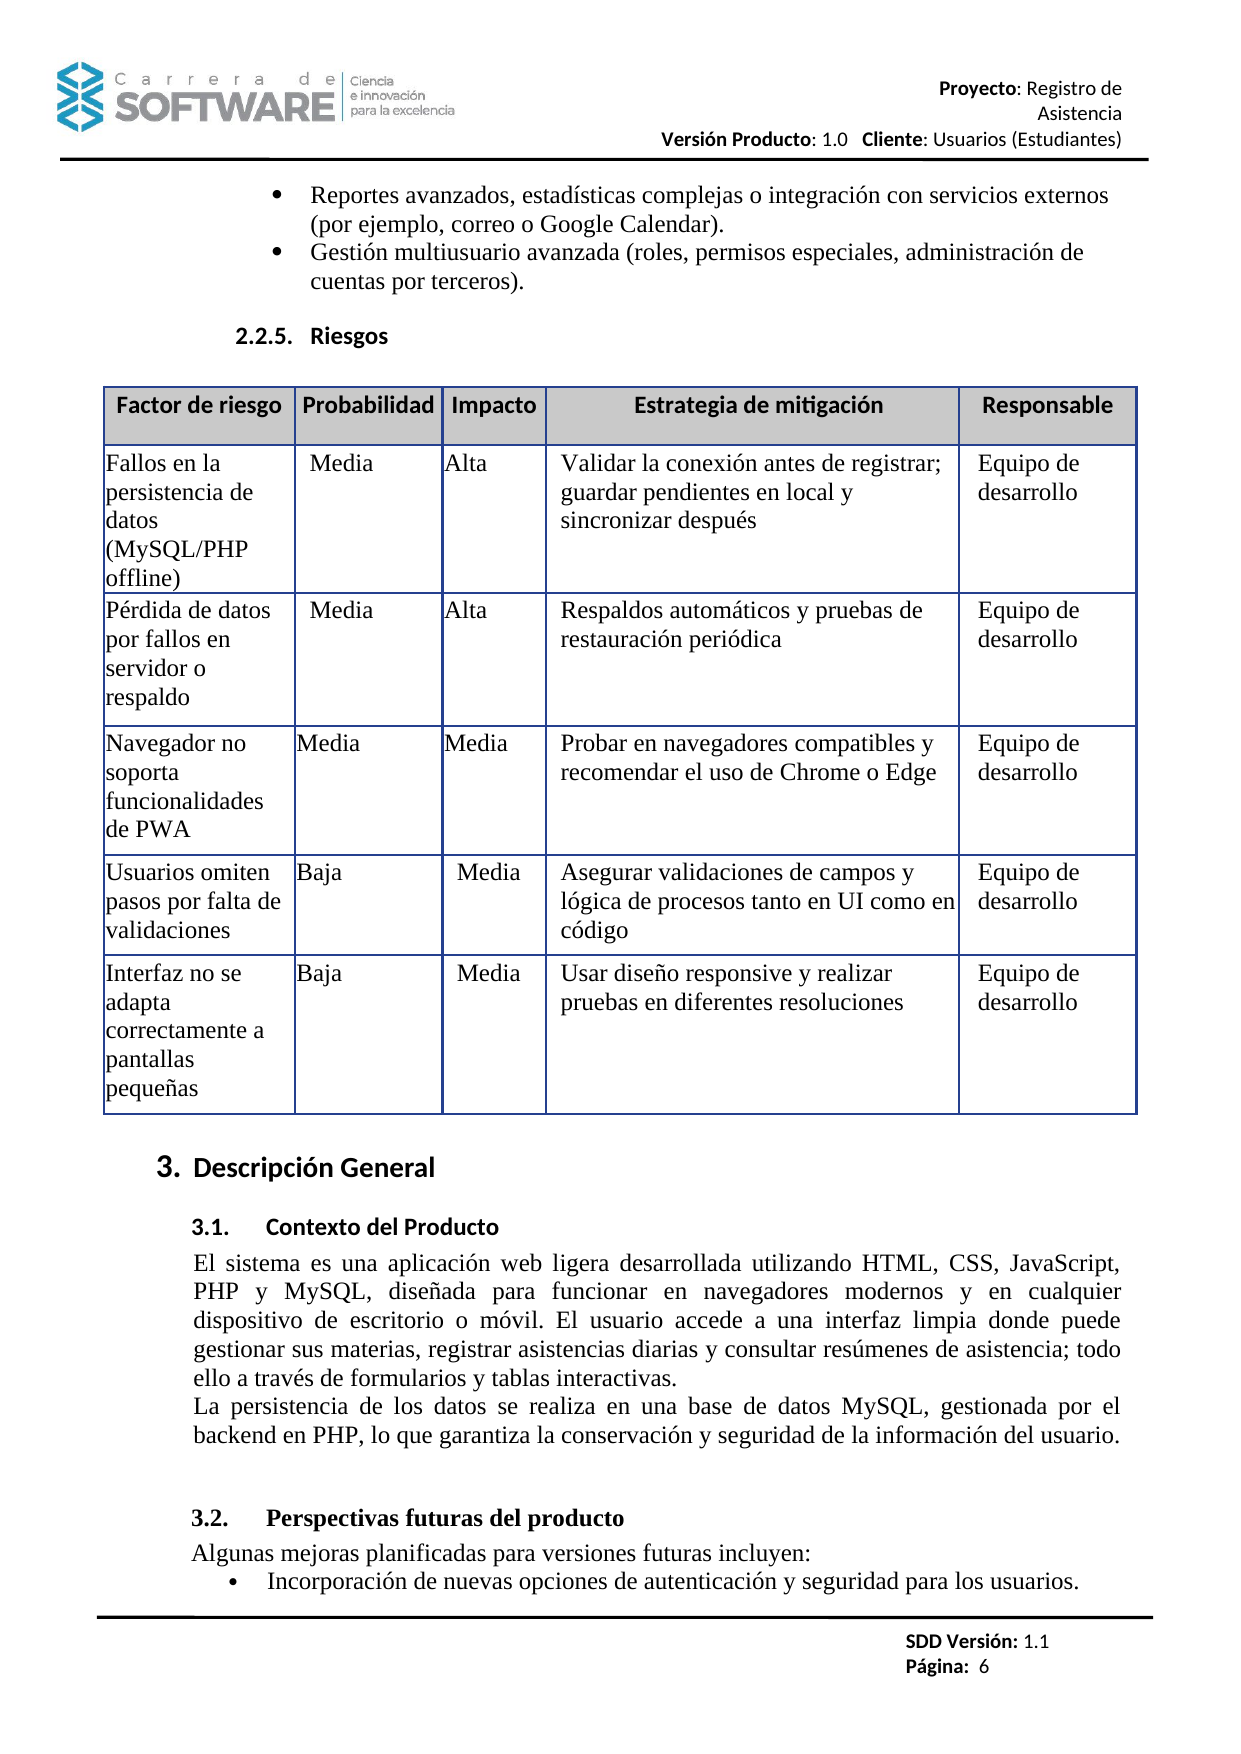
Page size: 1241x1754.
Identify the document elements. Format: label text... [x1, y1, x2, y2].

subtitle Riesgos [235, 320, 1122, 351]
table_cell Fallos en la persistencia de datos (MySQL/PHP offline) [105, 446, 294, 592]
table_header Estrategia de mitigación [547, 388, 958, 444]
table_cell Probar en navegadores compatibles y recomendar el uso de Chrome o Edge [547, 727, 958, 853]
table_cell Equipo de desarrollo [960, 956, 1135, 1113]
table_cell Baja [296, 956, 441, 1113]
list Incorporación de nuevas opciones de autenticación y seguridad para los usuarios. [229, 1566, 1122, 1595]
table_cell Respaldos automáticos y pruebas de restauración periódica [547, 594, 958, 724]
table_cell Equipo de desarrollo [960, 856, 1135, 954]
subtitle Perspectivas futuras del producto [191, 1503, 1122, 1531]
subtitle Contexto del Producto [191, 1211, 1122, 1241]
table_cell Equipo de desarrollo [960, 594, 1135, 724]
table_cell Media [444, 956, 545, 1113]
table_cell Equipo de desarrollo [960, 446, 1135, 592]
table_header Responsable [960, 388, 1135, 444]
table_cell Pérdida de datos por fallos en servidor o respaldo [105, 594, 294, 724]
table_cell Equipo de desarrollo [960, 727, 1135, 853]
table_cell Validar la conexión antes de registrar; guardar pendientes en local y sincronizar después [547, 446, 958, 592]
list Reportes avanzados, estadísticas complejas o integración con servicios externos (por ejemplo, correo o Google Calendar). [273, 180, 1122, 237]
table_cell Baja [296, 856, 441, 954]
table_header Probabilidad [296, 388, 441, 444]
table_cell Media [296, 727, 441, 853]
table_cell Alta [444, 594, 545, 724]
table_cell Media [296, 594, 441, 724]
table_cell Media [296, 446, 441, 592]
list La persistencia de los datos se realiza en una base de datos MySQL, gestionada por el backend en PHP, lo que garantiza la conservación y seguridad de la información del usuario. [193, 1391, 1122, 1449]
subtitle Descripción General [156, 1145, 1122, 1186]
table_cell Media [444, 727, 545, 853]
table_cell Asegurar validaciones de campos y lógica de procesos tanto en UI como en código [547, 856, 958, 954]
table_cell Alta [444, 446, 545, 592]
table_cell Navegador no soporta funcionalidades de PWA [105, 727, 294, 853]
table_cell Usuarios omiten pasos por falta de validaciones [105, 856, 294, 954]
table_cell Usar diseño responsive y realizar pruebas en diferentes resoluciones [547, 956, 958, 1113]
table_cell Interfaz no se adapta correctamente a pantallas pequeñas [105, 956, 294, 1113]
list Gestión multiusuario avanzada (roles, permisos especiales, administración de cuentas por terceros). [273, 237, 1122, 295]
table_cell Media [444, 856, 545, 954]
table_header Impacto [444, 388, 545, 444]
list El sistema es una aplicación web ligera desarrollada utilizando HTML, CSS, JavaScript, PHP y MySQL, diseñada para funcionar en navegadores modernos y en cualquier dispositivo de escritorio o móvil. El usuario accede a una interfaz limpia donde puede gestionar sus materias, registrar asistencias diarias y consultar resúmenes de asistencia; todo ello a través de formularios y tablas interactivas. [193, 1248, 1122, 1391]
table_header Factor de riesgo [105, 388, 294, 444]
picture [46, 46, 461, 154]
text Algunas mejoras planificadas para versiones futuras incluyen: [191, 1538, 1122, 1566]
